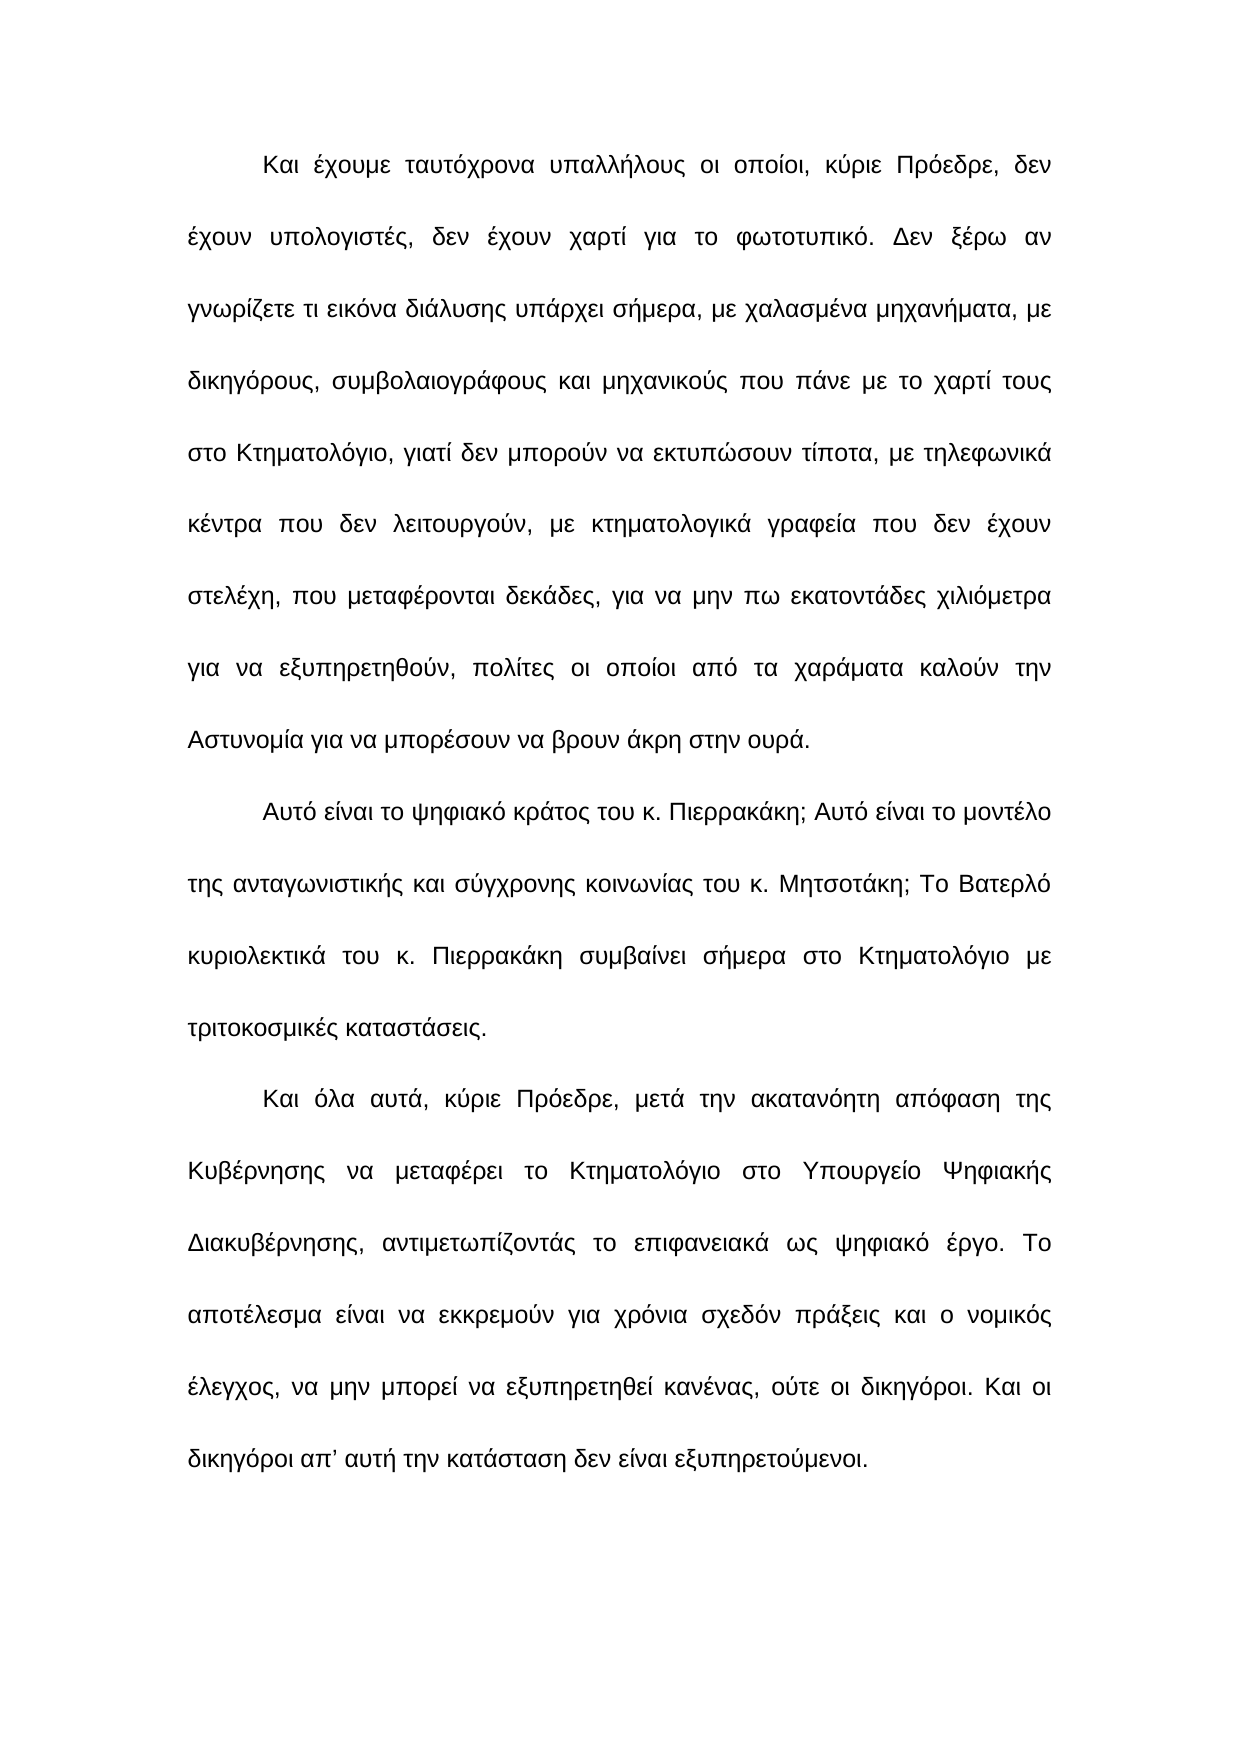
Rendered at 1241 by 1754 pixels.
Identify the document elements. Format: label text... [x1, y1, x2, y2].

text Και έχουμε ταυτόχρονα υπαλλήλους οι οποίοι, κύριε Πρόεδρε, δεν έχουν υπολογιστές, δεν έχουν χαρτί για το φωτοτυπικό. Δεν ξέρω αν γνωρίζετε τι εικόνα διάλυσης υπάρχει σήμερα, με χαλασμένα μηχανήματα, με δικηγόρους, συμβολαιογράφους και μηχανικούς που πάνε με το χαρτί τους στο Κτηματολόγιο, γιατί δεν μπορούν να εκτυπώσουν τίποτα, με τηλεφωνικά κέντρα που δεν λειτουργούν, με κτηματολογικά γραφεία που δεν έχουν στελέχη, που μεταφέρονται δεκάδες, για να μην πω εκατοντάδες χιλιόμετρα για να εξυπηρετηθούν, πολίτες οι οποίοι από τα χαράματα καλούν την Αστυνομία για να μπορέσουν να βρουν άκρη στην ουρά. [187, 150, 1053, 754]
text Και όλα αυτά, κύριε Πρόεδρε, μετά την ακατανόητη απόφαση της Κυβέρνησης να μεταφέρει το Κτηματολόγιο στο Υπουργείο Ψηφιακής Διακυβέρνησης, αντιμετωπίζοντάς το επιφανειακά ως ψηφιακό έργο. Το αποτέλεσμα είναι να εκκρεμούν για χρόνια σχεδόν πράξεις και ο νομικός έλεγχος, να μην μπορεί να εξυπηρετηθεί κανένας, ούτε οι δικηγόροι. Και οι δικηγόροι απ’ αυτή την κατάσταση δεν είναι εξυπηρετούμενοι. [187, 1084, 1053, 1472]
text Αυτό είναι το ψηφιακό κράτος του κ. Πιερρακάκη; Αυτό είναι το μοντέλο της ανταγωνιστικής και σύγχρονης κοινωνίας του κ. Μητσοτάκη; Το Βατερλό κυριολεκτικά του κ. Πιερρακάκη συμβαίνει σήμερα στο Κτηματολόγιο με τριτοκοσμικές καταστάσεις. [187, 797, 1053, 1041]
